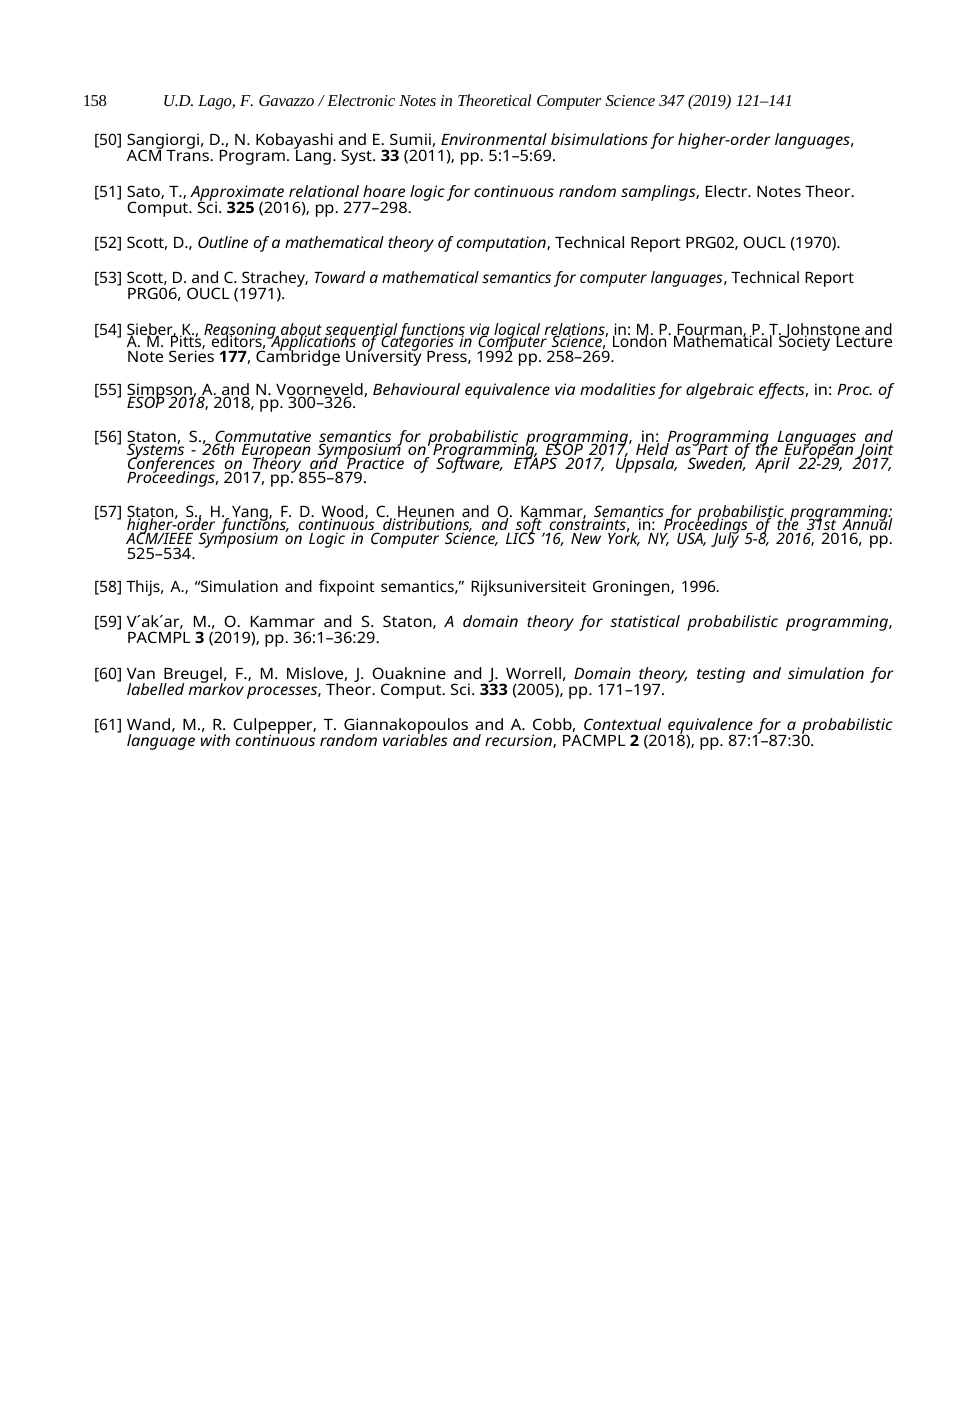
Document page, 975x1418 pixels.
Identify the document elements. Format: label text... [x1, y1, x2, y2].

list Wand, M., R. Culpepper, T. Giannakopoulos and A. Cobb, Contextual equivalence for a probabilistic language with continuous random variables and recursion, PACMPL 2 (2018), pp. 87:1–87:30. [94, 717, 893, 751]
list Sieber, K., Reasoning about sequential functions via logical relations, in: M. P. Fourman, P. T. Johnstone and A. M. Pitts, editors, Applications of Categories in Computer Science, London Mathematical Society Lecture Note Series 177, Cambridge University Press, 1992 pp. 258–269. [94, 324, 893, 367]
list Sangiorgi, D., N. Kobayashi and E. Sumii, Environmental bisimulations for higher-order languages, ACM Trans. Program. Lang. Syst. 33 (2011), pp. 5:1–5:69. [94, 132, 893, 166]
list Simpson, A. and N. Voorneveld, Behavioural equivalence via modalities for algebraic effects, in: Proc. of ESOP 2018, 2018, pp. 300–326. [94, 384, 893, 413]
list Scott, D., Outline of a mathematical theory of computation, Technical Report PRG02, OUCL (1970). [94, 232, 923, 253]
list V´ak´ar, M., O. Kammar and S. Staton, A domain theory for statistical probabilistic programming, PACMPL 3 (2019), pp. 36:1–36:29. [94, 614, 893, 648]
list Staton, S., Commutative semantics for probabilistic programming, in: Programming Languages and Systems - 26th European Symposium on Programming, ESOP 2017, Held as Part of the European Joint Conferences on Theory and Practice of Software, ETAPS 2017, Uppsala, Sweden, April 22-29, 2017, Proceedings, 2017, pp. 855–879. [94, 431, 893, 488]
list Thijs, A., “Simulation and fixpoint semantics,” Rijksuniversiteit Groningen, 1996. [94, 576, 923, 597]
list Sato, T., Approximate relational hoare logic for continuous random samplings, Electr. Notes Theor. Comput. Sci. 325 (2016), pp. 277–298. [94, 183, 893, 218]
list Scott, D. and C. Strachey, Toward a mathematical semantics for computer languages, Technical Report PRG06, OUCL (1971). [94, 269, 893, 304]
list Staton, S., H. Yang, F. D. Wood, C. Heunen and O. Kammar, Semantics for probabilistic programming: higher-order functions, continuous distributions, and soft constraints, in: Proceedings of the 31st Annual ACM/IEEE Symposium on Logic in Computer Science, LICS ’16, New York, NY, USA, July 5-8, 2016, 2016, pp. 525–534. [94, 506, 893, 564]
list Van Breugel, F., M. Mislove, J. Ouaknine and J. Worrell, Domain theory, testing and simulation for labelled markov processes, Theor. Comput. Sci. 333 (2005), pp. 171–197. [94, 666, 893, 699]
